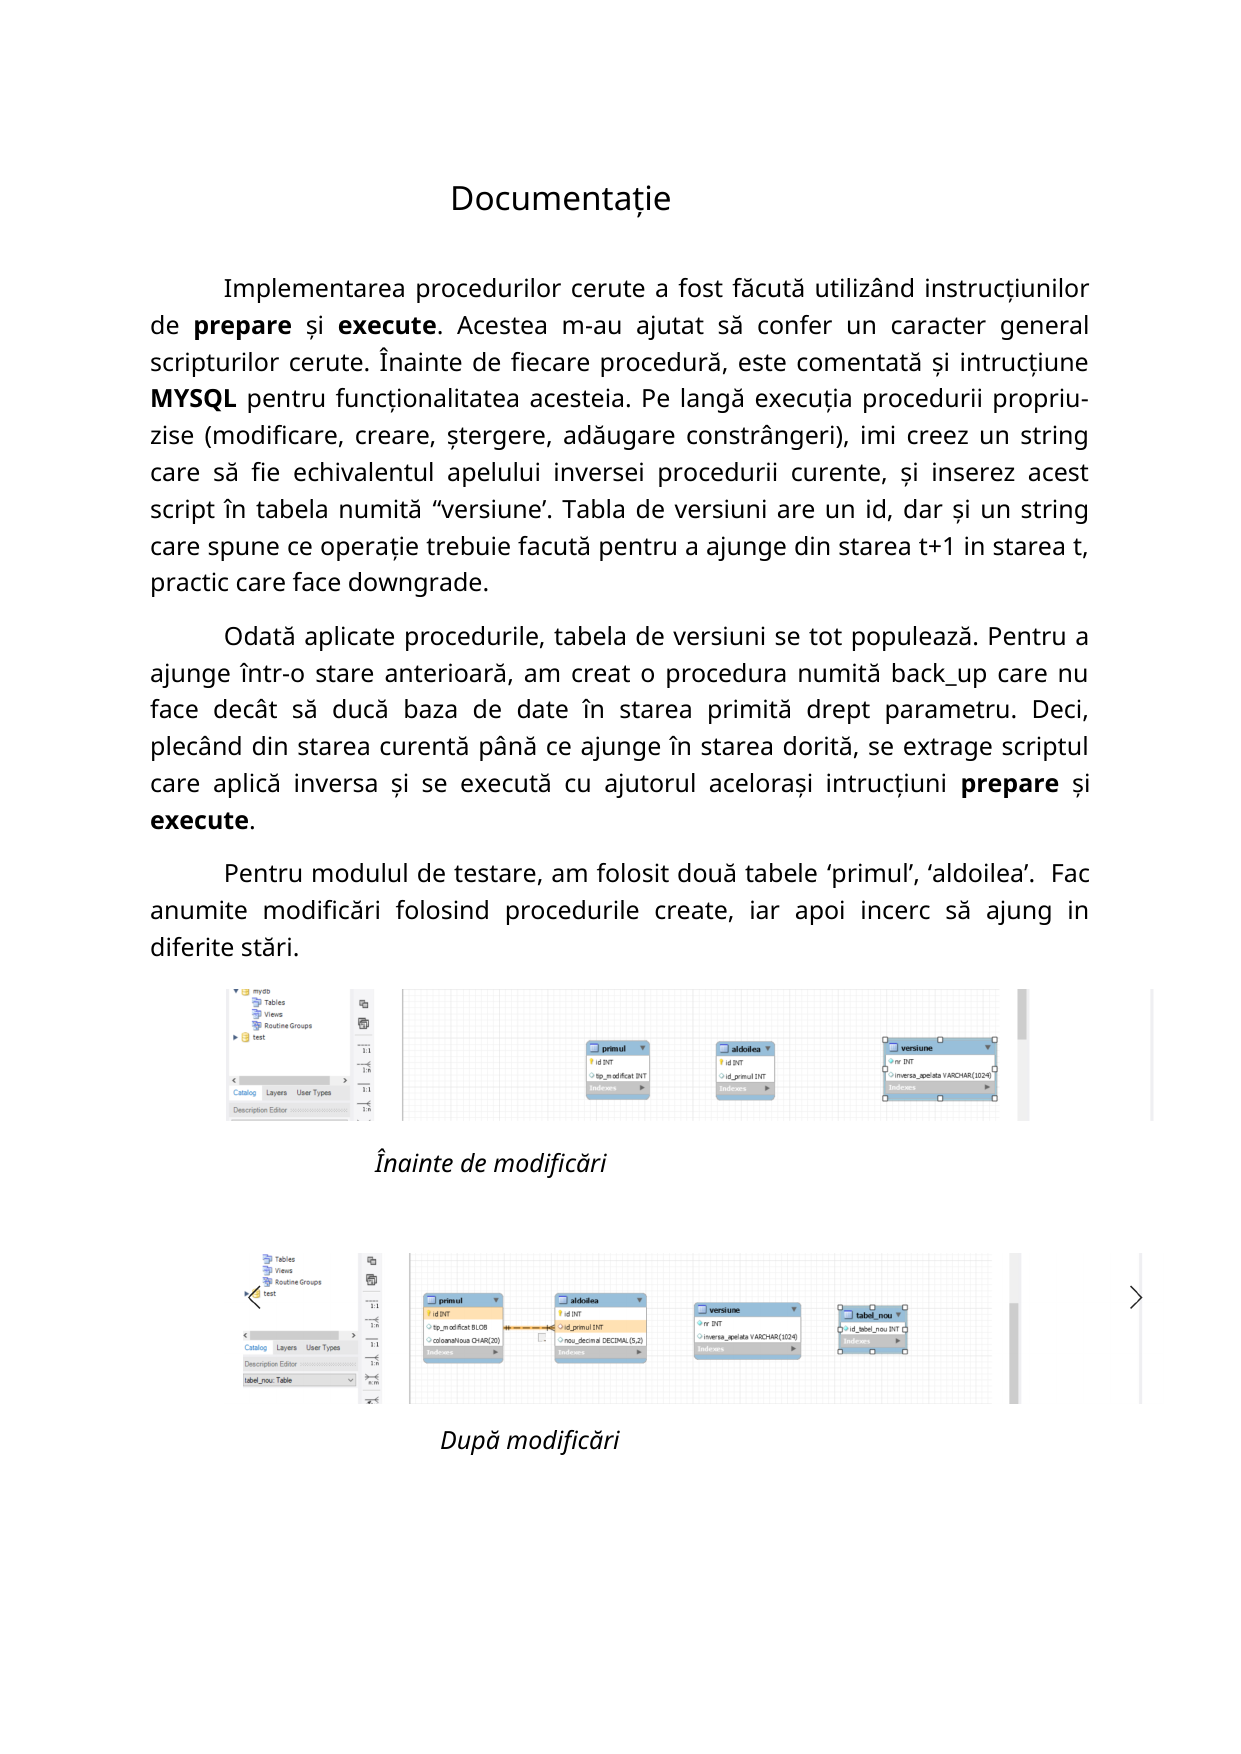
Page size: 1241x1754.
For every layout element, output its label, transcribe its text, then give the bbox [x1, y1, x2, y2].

subtitle Documentație [150, 175, 1090, 220]
text Odată aplicate procedurile, tabela de versiuni se tot populează. Pentru a ajunge într-o stare anterioară, am creat o procedura numită back_up care nu face decât să ducă baza de date în starea primită drept parametru. Deci, plecând din starea curentă până ce ajunge în starea dorită, se extrage scriptul care aplică inversa și se execută cu ajutorul acelorași intrucțiuni prepare și execute. [150, 618, 1090, 836]
text Înainte de modificări [150, 1146, 1090, 1180]
picture [223, 1253, 1164, 1404]
text Implementarea procedurilor cerute a fost făcută utilizând instrucțiunilor de prepare și execute. Acestea m-au ajutat să confer un caracter general scripturilor cerute. Înainte de fiecare procedură, este comentată și intrucțiune MYSQL pentru funcționalitatea acesteia. Pe langă execuția procedurii propriu-zise (modificare, creare, ștergere, adăugare constrângeri), imi creez un string care să fie echivalentul apelului inversei procedurii curente, și inserez acest script în tabela numită “versiune’. Tabla de versiuni are un id, dar și un string care spune ce operație trebuie facută pentru a ajunge din starea t+1 in starea t, practic care face downgrade. [150, 271, 1090, 599]
text După modificări [150, 1422, 1090, 1456]
picture [223, 982, 1164, 1128]
text Pentru modulul de testare, am folosit două tabele ‘primul’, ‘aldoilea’. Fac anumite modificări folosind procedurile create, iar apoi incerc să ajung in diferite stări. [150, 856, 1090, 963]
